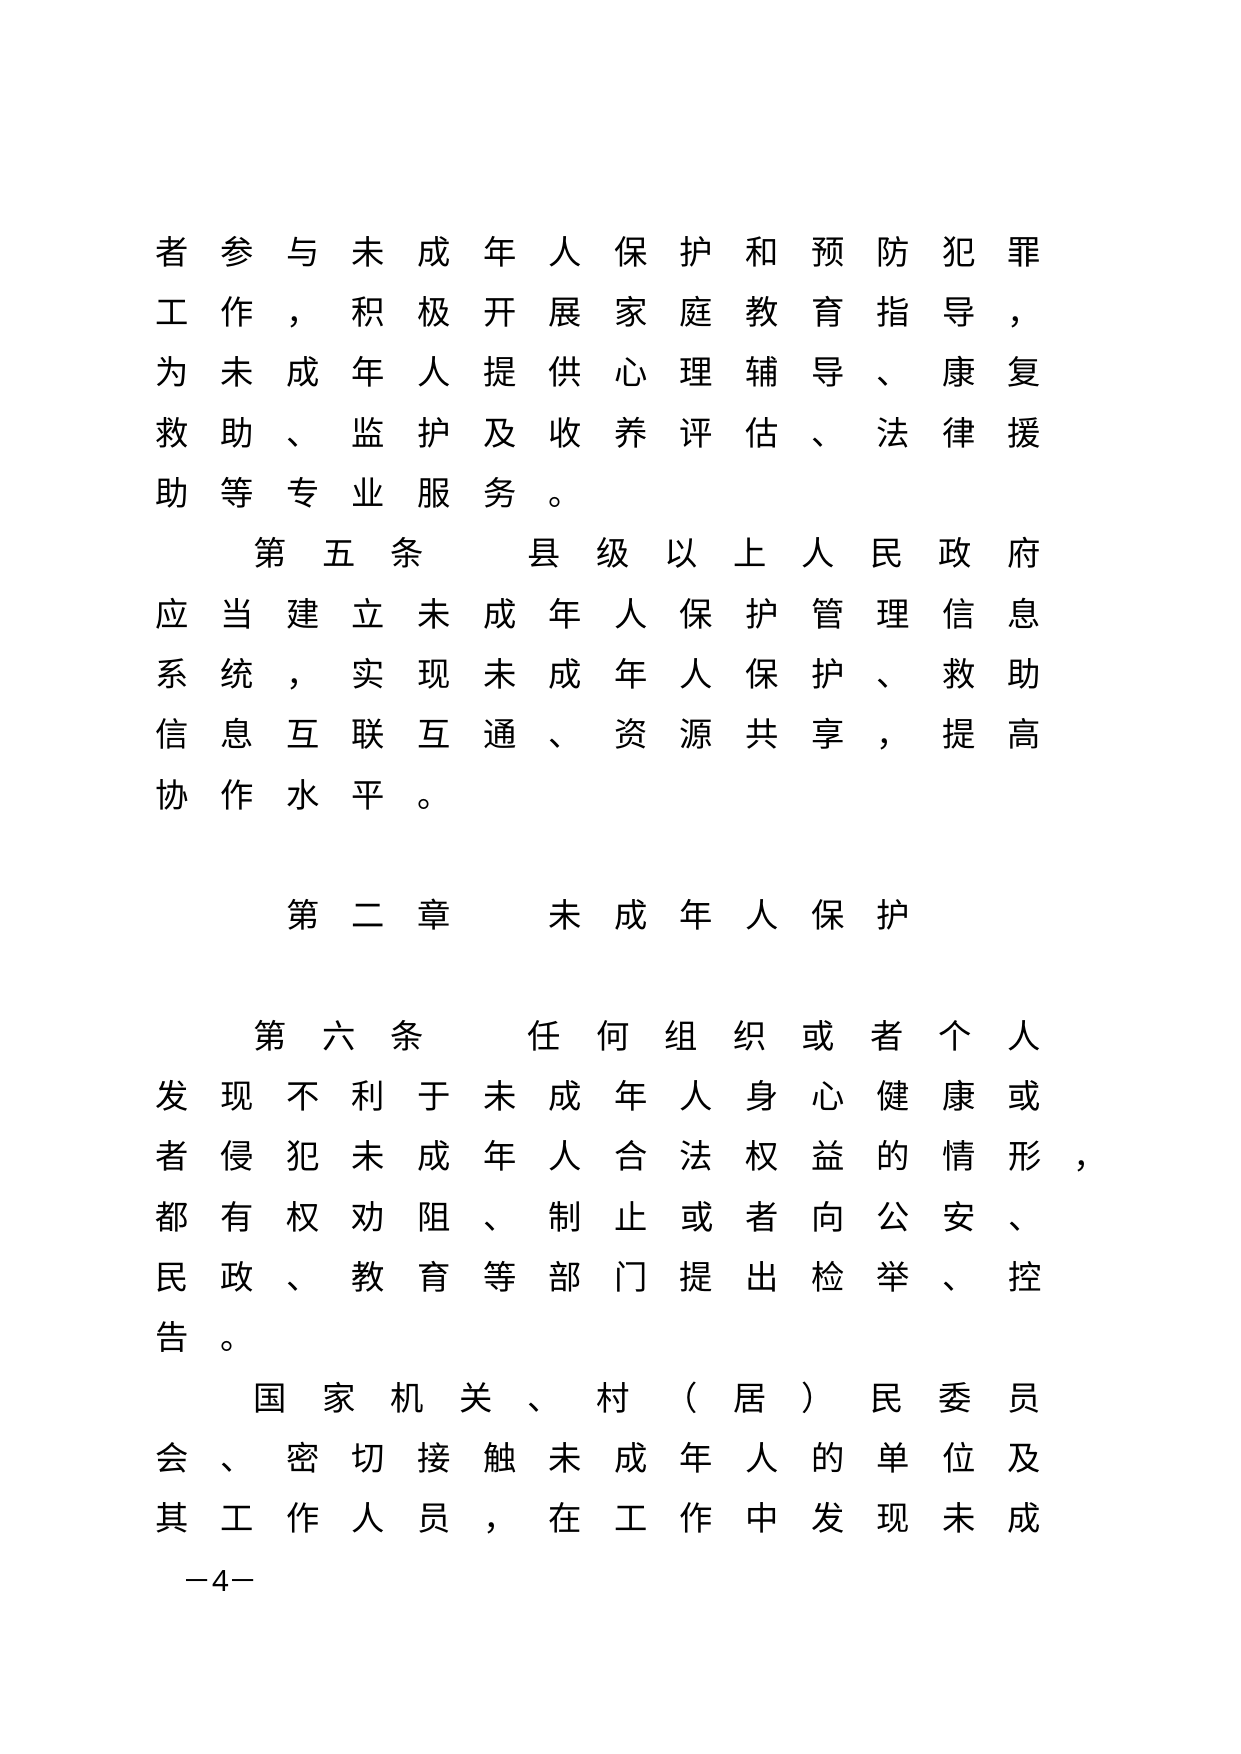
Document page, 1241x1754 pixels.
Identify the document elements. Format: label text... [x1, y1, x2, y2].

text 第六条 任何组织或者个人发现不利于未成年人身心健康或者侵犯未成年人合法权益的情形，都有权劝阻、制止或者向公安、民政、教育等部门提出检举、控告。 [155, 1003, 1073, 1365]
text 第二章 未成年人保护 [155, 883, 1073, 943]
text 第五条 县级以上人民政府应当建立未成年人保护管理信息系统，实现未成年人保护、救助信息互联互通、资源共享，提高协作水平。 [155, 521, 1073, 823]
text 国家机关、村（居）民委员会、密切接触未成年人的单位及其工作人员，在工作中发现未成年人遭受或者疑似遭受侵害或者面临其他危险，有下列情形之一的，应当立即向公安、民政、教育等有关部门报告： [155, 1365, 1073, 1546]
